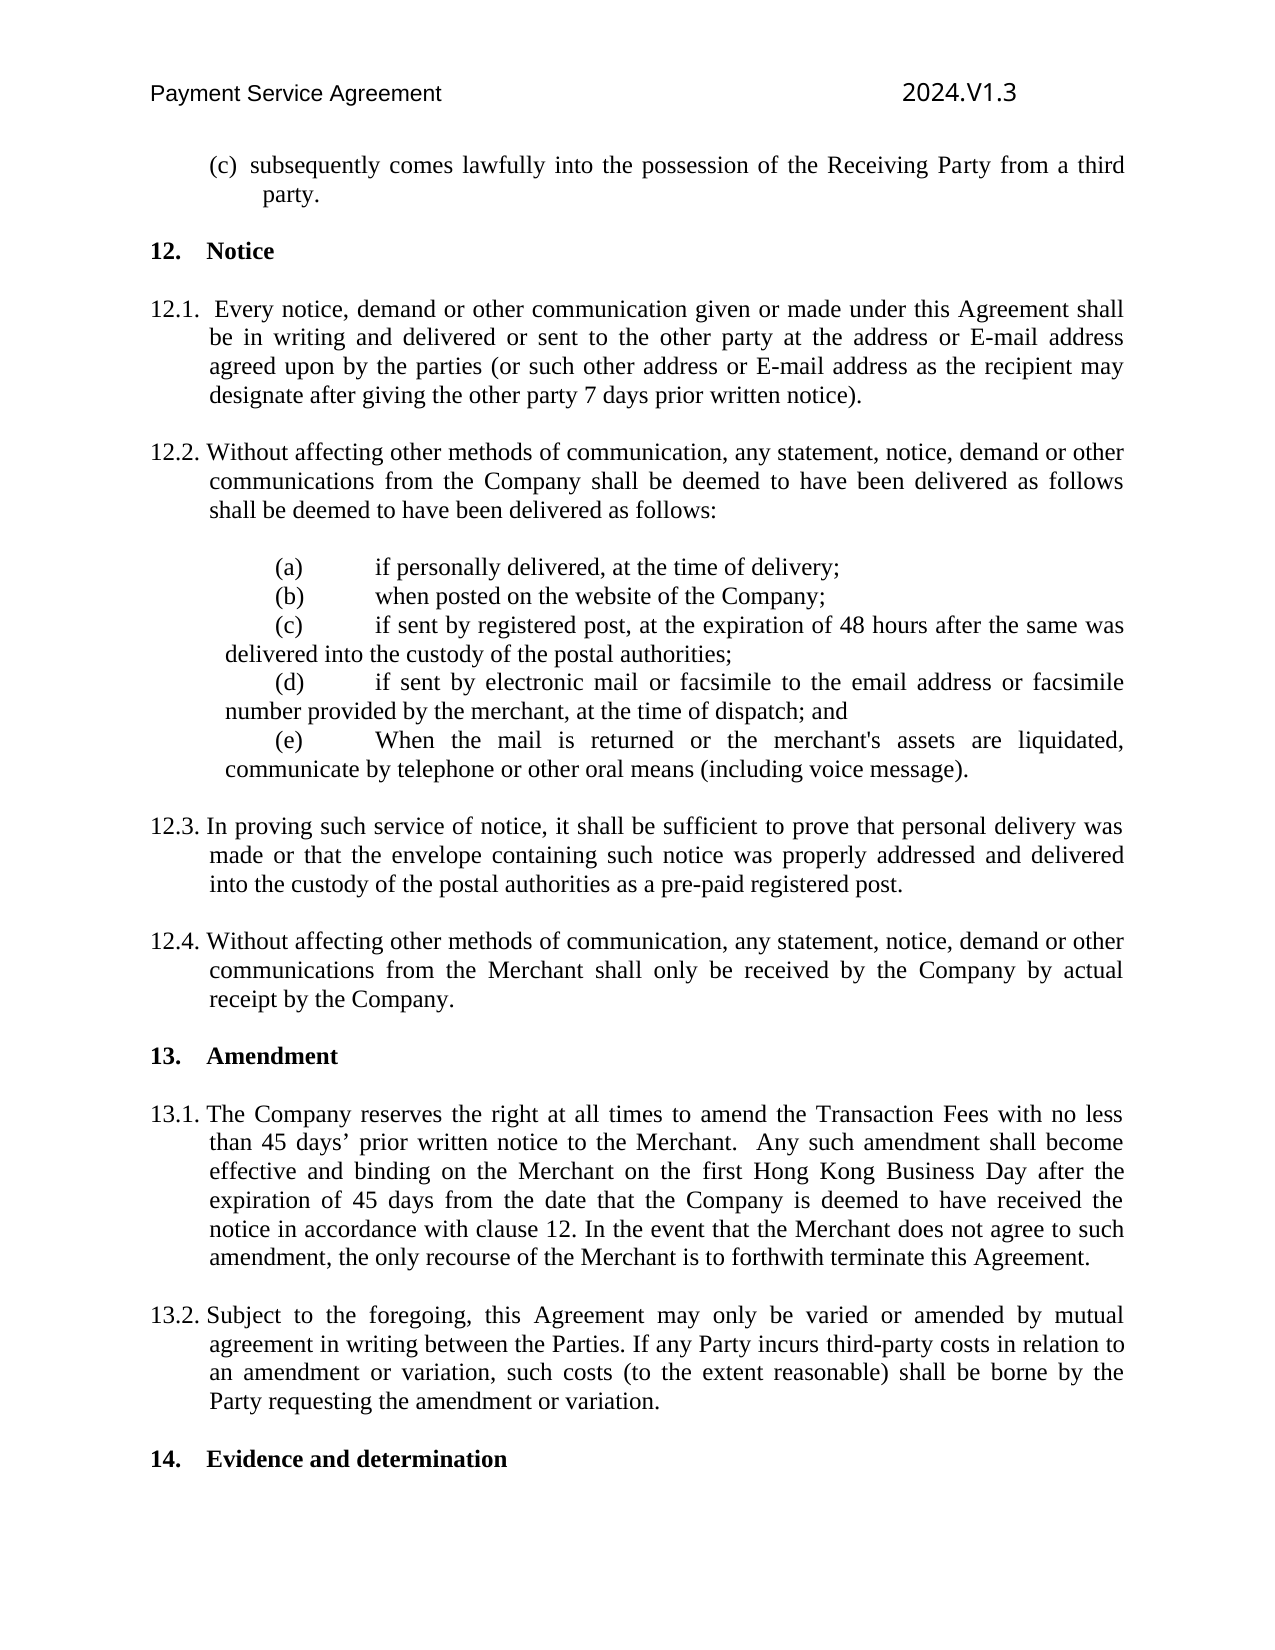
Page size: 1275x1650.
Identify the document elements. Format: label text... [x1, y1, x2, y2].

list Every notice, demand or other communication given or made under this Agreement shall be in writing and delivered or sent to the other party at the address or E-mail address agreed upon by the parties (or such other address or E-mail address as the recipient may designate after giving the other party 7 days prior written notice). [150, 294, 1125, 409]
list Amendment [150, 1041, 1125, 1070]
list Without affecting other methods of communication, any statement, notice, demand or other communications from the Merchant shall only be received by the Company by actual receipt by the Company. [150, 926, 1125, 1012]
list Notice [150, 236, 1125, 265]
list Subject to the foregoing, this Agreement may only be varied or amended by mutual agreement in writing between the Parties. If any Party incurs third-party costs in relation to an amendment or variation, such costs (to the extent reasonable) shall be borne by the Party requesting the amendment or variation. [150, 1300, 1125, 1415]
list When the mail is returned or the merchant's assets are liquidated, communicate by telephone or other oral means (including voice message). [225, 725, 1125, 782]
list Evidence and determination [150, 1444, 1125, 1472]
list In proving such service of notice, it shall be sufficient to prove that personal delivery was made or that the envelope containing such notice was properly addressed and delivered into the custody of the postal authorities as a pre-paid registered post. [150, 811, 1125, 897]
list if personally delivered, at the time of delivery; [225, 552, 1125, 581]
list when posted on the website of the Company; [225, 581, 1125, 610]
list The Company reserves the right at all times to amend the Transaction Fees with no less than 45 days’ prior written notice to the Merchant. Any such amendment shall become effective and binding on the Merchant on the first Hong Kong Business Day after the expiration of 45 days from the date that the Company is deemed to have received the notice in accordance with clause 12. In the event that the Merchant does not agree to such amendment, the only recourse of the Merchant is to forthwith terminate this Agreement. [150, 1099, 1125, 1271]
list subsequently comes lawfully into the possession of the Receiving Party from a third party. [209, 150, 1125, 207]
list Without affecting other methods of communication, any statement, notice, demand or other communications from the Company shall be deemed to have been delivered as follows shall be deemed to have been delivered as follows: [150, 437, 1125, 524]
list if sent by electronic mail or facsimile to the email address or facsimile number provided by the merchant, at the time of dispatch; and [225, 667, 1125, 725]
list if sent by registered post, at the expiration of 48 hours after the same was delivered into the custody of the postal authorities; [225, 610, 1125, 667]
